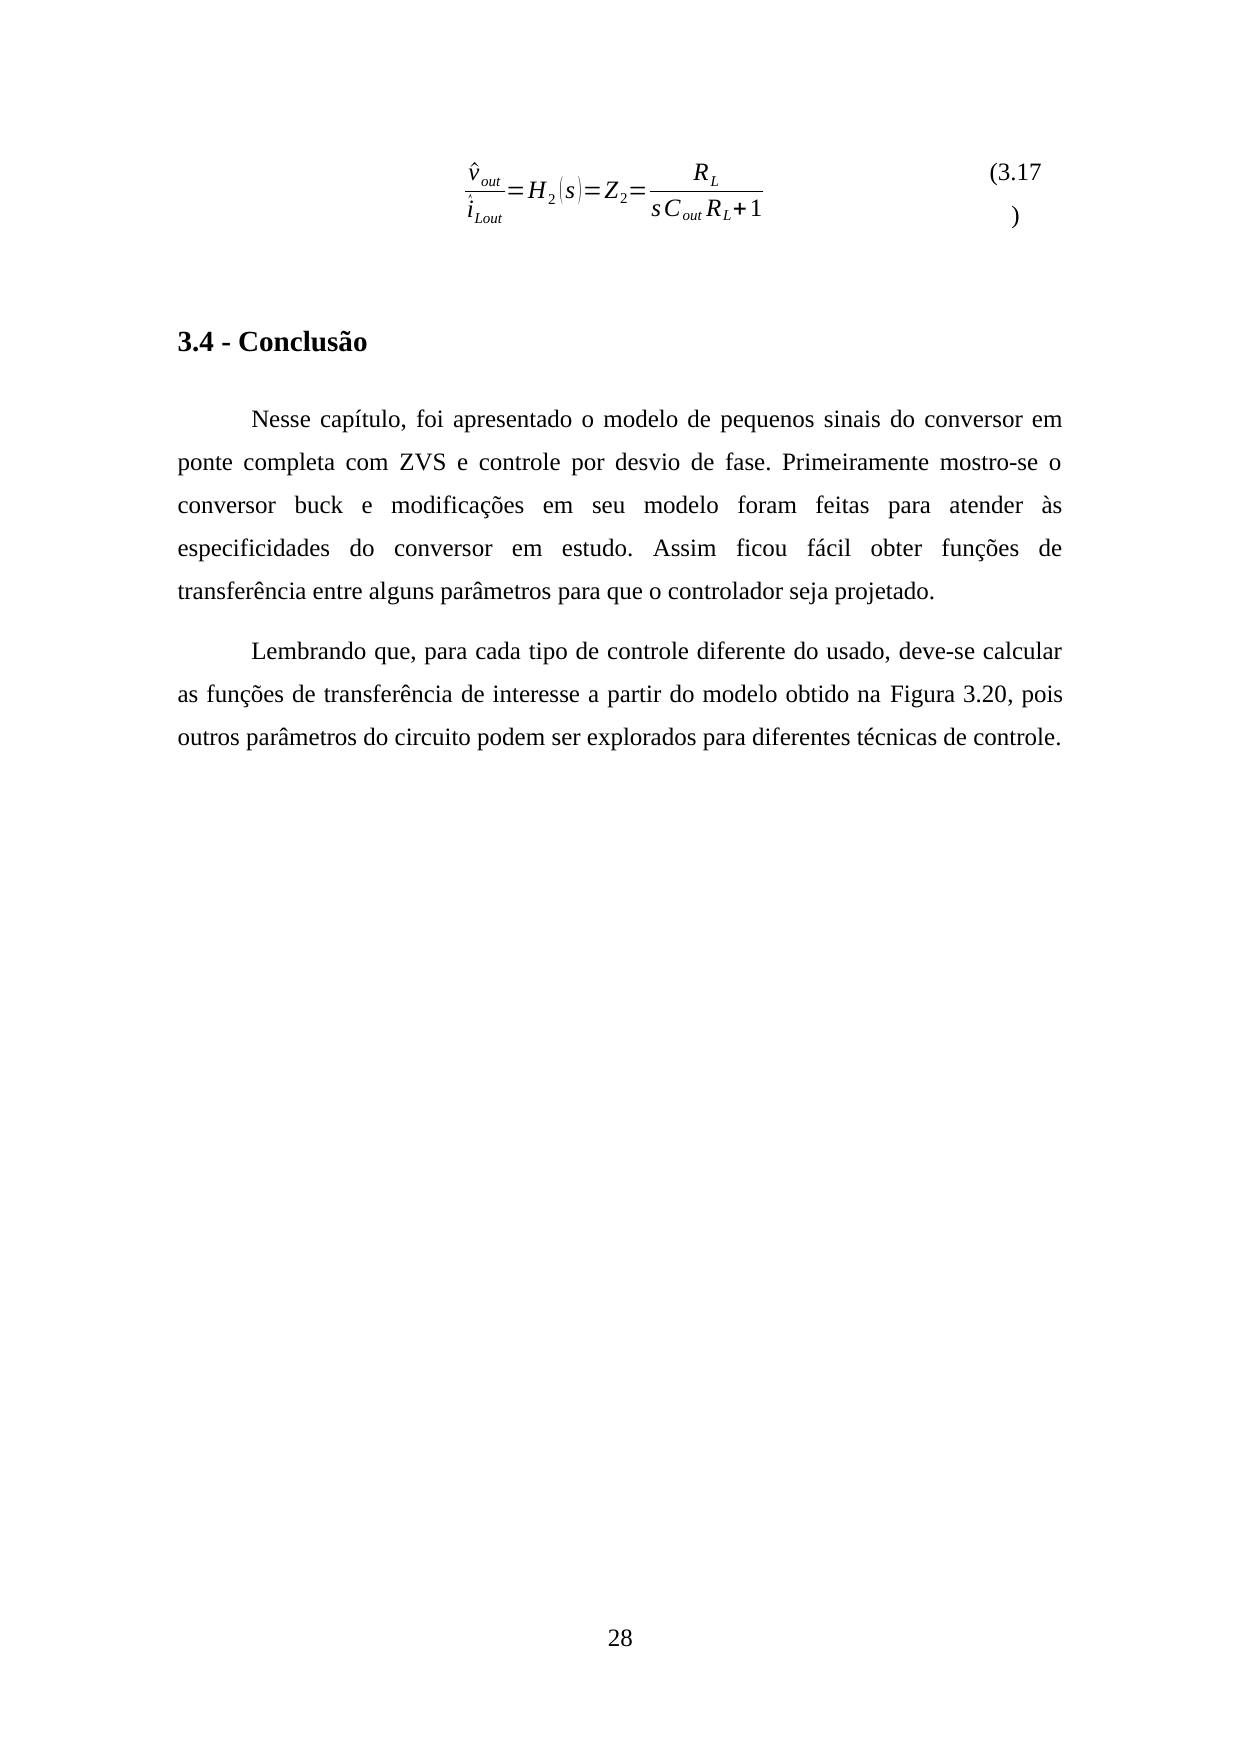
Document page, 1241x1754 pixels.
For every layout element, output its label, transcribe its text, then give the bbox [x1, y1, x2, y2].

table_cell (3.17) [974, 148, 1057, 252]
text Nesse capítulo, foi apresentado o modelo de pequenos sinais do conversor em ponte completa com ZVS e controle por desvio de fase. Primeiramente mostro-se o conversor buck e modificações em seu modelo foram feitas para atender às especificidades do conversor em estudo. Assim ficou fácil obter funções de transferência entre alguns parâmetros para que o controlador seja projetado. [177, 404, 1063, 605]
subtitle Conclusão [177, 324, 1063, 358]
table_cell [180, 148, 974, 252]
